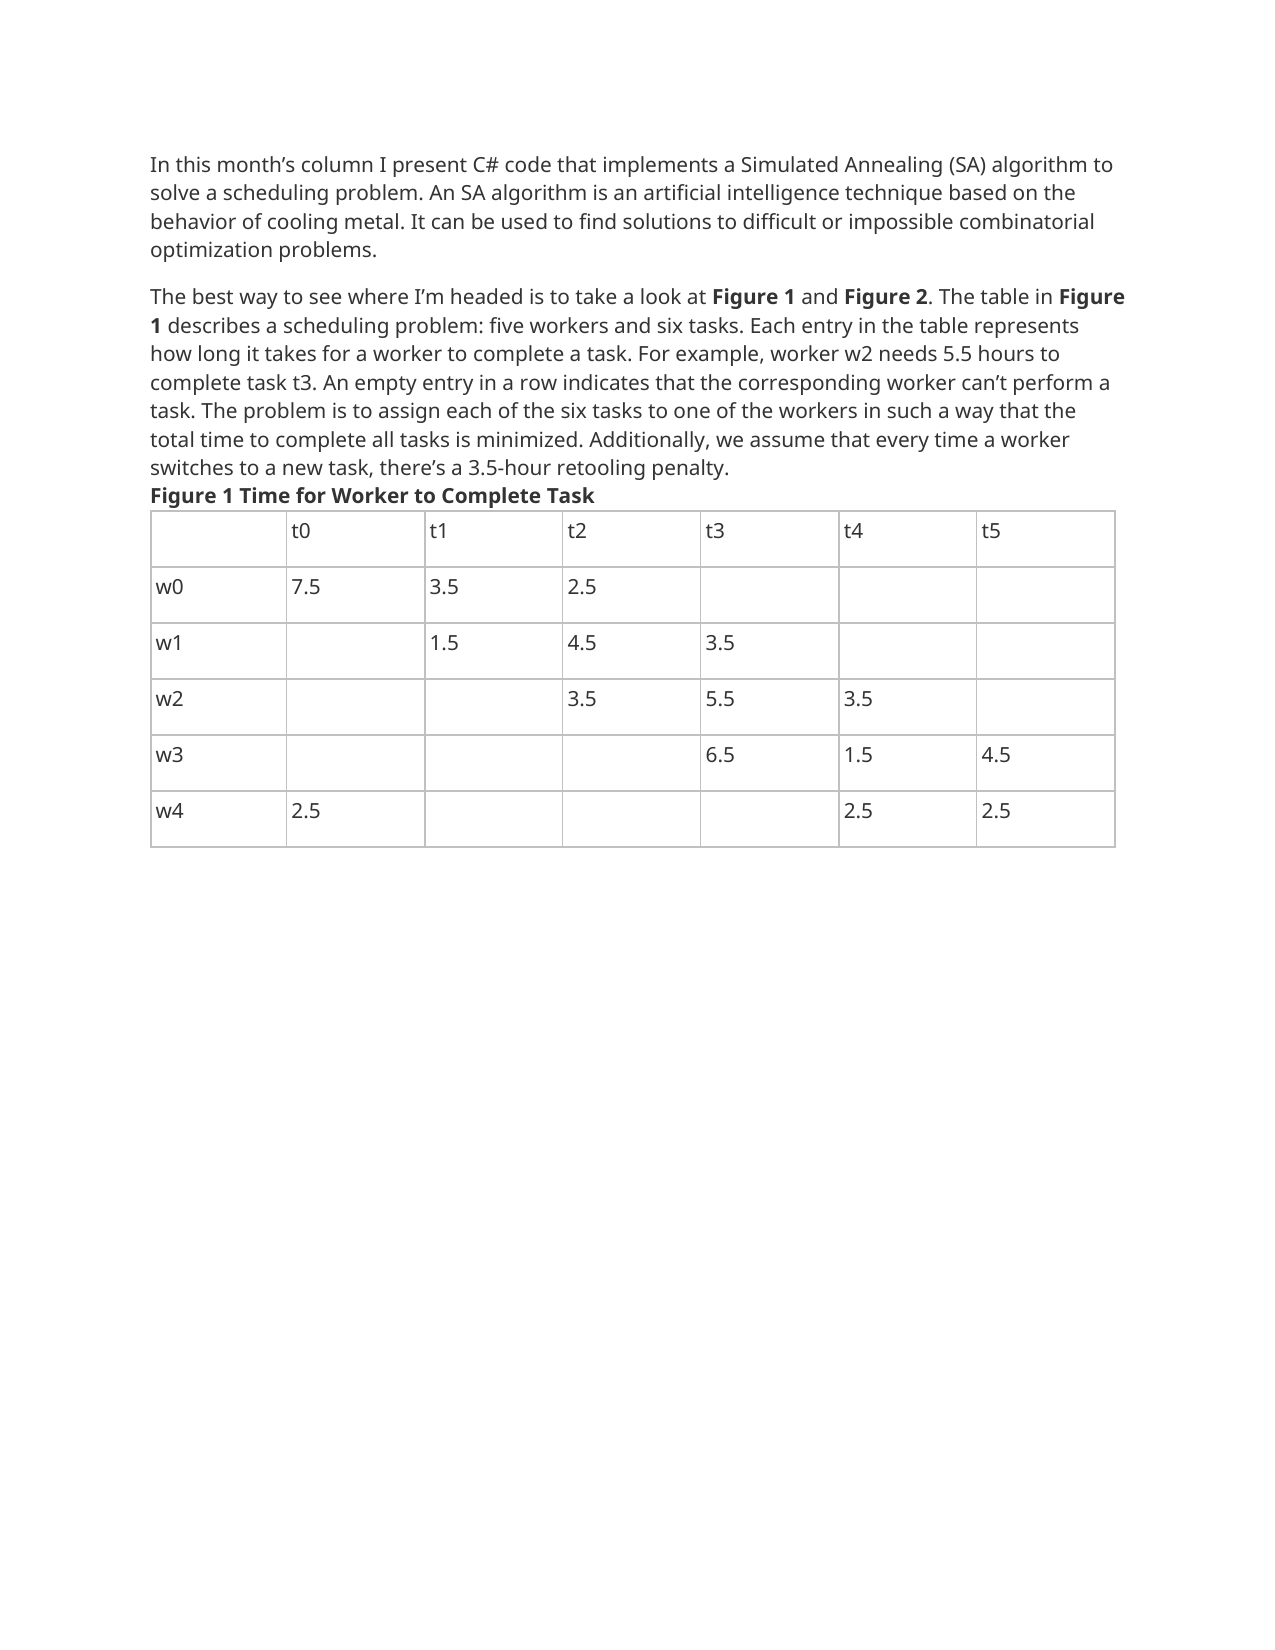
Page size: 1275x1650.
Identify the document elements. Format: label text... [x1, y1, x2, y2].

table_cell [840, 568, 976, 622]
table_cell 2.5 [287, 792, 424, 846]
table_header t0 [287, 512, 424, 566]
table_cell 3.5 [840, 680, 976, 734]
table_cell 2.5 [840, 792, 976, 846]
text In this month’s column I present C# code that implements a Simulated Annealing (SA) algorithm to solve a scheduling problem. An SA algorithm is an artificial intelligence technique based on the behavior of cooling metal. It can be used to find solutions to difficult or impossible combinatorial optimization problems. [150, 150, 1125, 264]
table_cell 7.5 [287, 568, 424, 622]
table_cell [426, 680, 562, 734]
table_header t4 [840, 512, 976, 566]
table_cell [701, 568, 838, 622]
table_header t1 [426, 512, 562, 566]
table_cell [287, 736, 424, 790]
table_header t3 [701, 512, 838, 566]
table_cell w0 [152, 568, 286, 622]
table_cell [840, 624, 976, 678]
table_cell w4 [152, 792, 286, 846]
table_cell 6.5 [701, 736, 838, 790]
table_cell 3.5 [563, 680, 700, 734]
table_cell 1.5 [426, 624, 562, 678]
table_cell [977, 680, 1114, 734]
table_cell [426, 736, 562, 790]
text Figure 1 Time for Worker to Complete Task [150, 482, 1125, 510]
table_cell [426, 792, 562, 846]
table_cell [977, 624, 1114, 678]
table_cell [563, 792, 700, 846]
table_cell [563, 736, 700, 790]
table_cell 2.5 [563, 568, 700, 622]
table_cell 4.5 [977, 736, 1114, 790]
table_cell [287, 624, 424, 678]
table_header [152, 512, 286, 566]
table_cell w3 [152, 736, 286, 790]
table_cell [287, 680, 424, 734]
table_cell 2.5 [977, 792, 1114, 846]
table_header t5 [977, 512, 1114, 566]
table_cell 1.5 [840, 736, 976, 790]
table_cell 5.5 [701, 680, 838, 734]
table_header t2 [563, 512, 700, 566]
table_cell [977, 568, 1114, 622]
table_cell [701, 792, 838, 846]
table_cell 3.5 [426, 568, 562, 622]
table_cell 4.5 [563, 624, 700, 678]
table_cell 3.5 [701, 624, 838, 678]
table_cell w2 [152, 680, 286, 734]
table_cell w1 [152, 624, 286, 678]
text The best way to see where I’m headed is to take a look at Figure 1 and Figure 2. The table in Figure 1 describes a scheduling problem: five workers and six tasks. Each entry in the table represents how long it takes for a worker to complete a task. For example, worker w2 needs 5.5 hours to complete task t3. An empty entry in a row indicates that the corresponding worker can’t perform a task. The problem is to assign each of the six tasks to one of the workers in such a way that the total time to complete all tasks is minimized. Additionally, we assume that every time a worker switches to a new task, there’s a 3.5-hour retooling penalty. [150, 282, 1125, 482]
